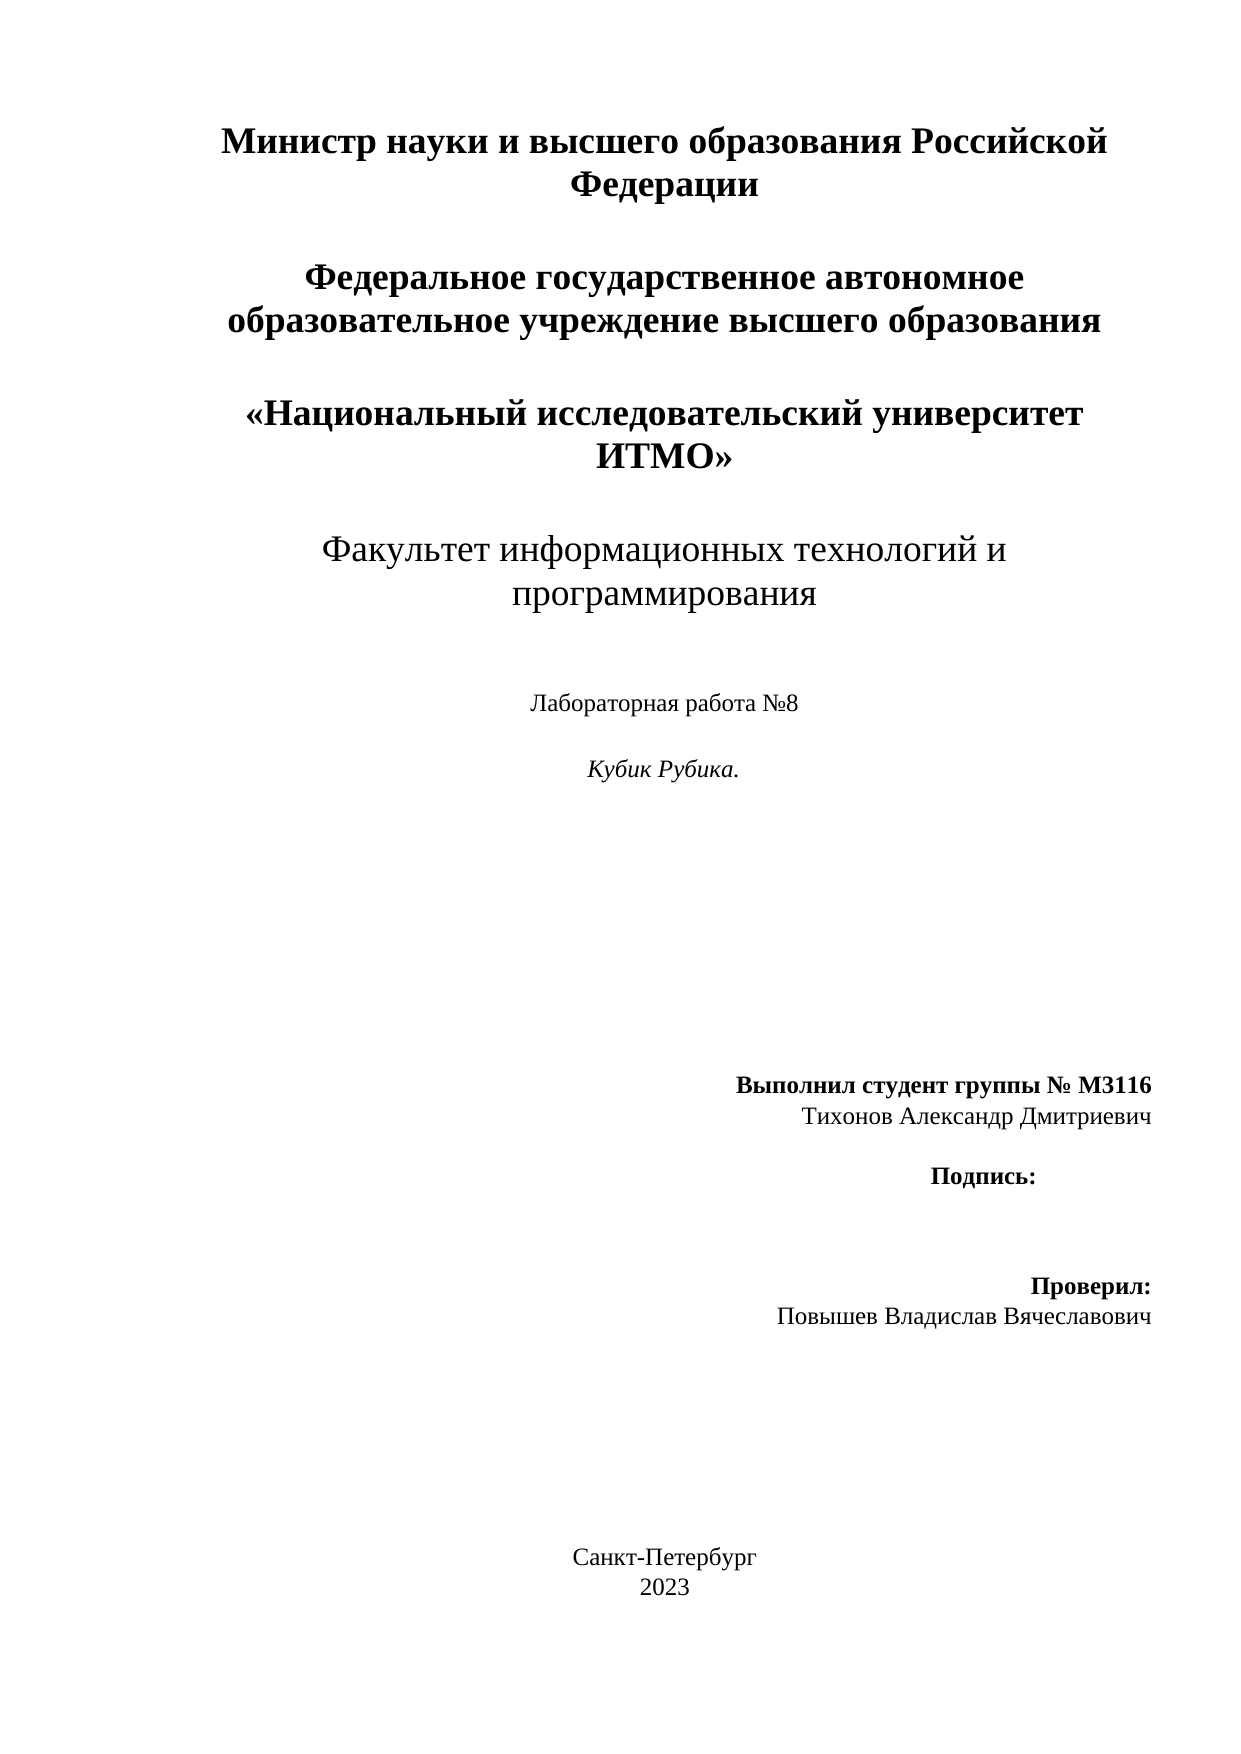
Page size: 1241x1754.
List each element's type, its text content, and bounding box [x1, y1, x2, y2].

text Повышев Владислав Вячеславович [177, 1301, 1152, 1330]
text Подпись: [177, 1161, 1152, 1190]
text Министр науки и высшего образования Российской Федерации [177, 118, 1152, 204]
text Факультет информационных технологий и программирования [177, 527, 1152, 613]
text Федеральное государственное автономное образовательное учреждение высшего образования [177, 254, 1152, 341]
text Санкт-Петербург [177, 1542, 1152, 1571]
text Тихонов Александр Дмитриевич [177, 1101, 1152, 1129]
text Кубик Рубика. [177, 754, 1152, 783]
text 2023 [177, 1572, 1152, 1601]
text Лабораторная работа №8 [177, 688, 1152, 717]
text Проверил: [177, 1271, 1152, 1300]
text «Национальный исследовательский университет ИТМО» [177, 391, 1152, 477]
text Выполнил студент группы № M3116 [177, 1071, 1152, 1099]
